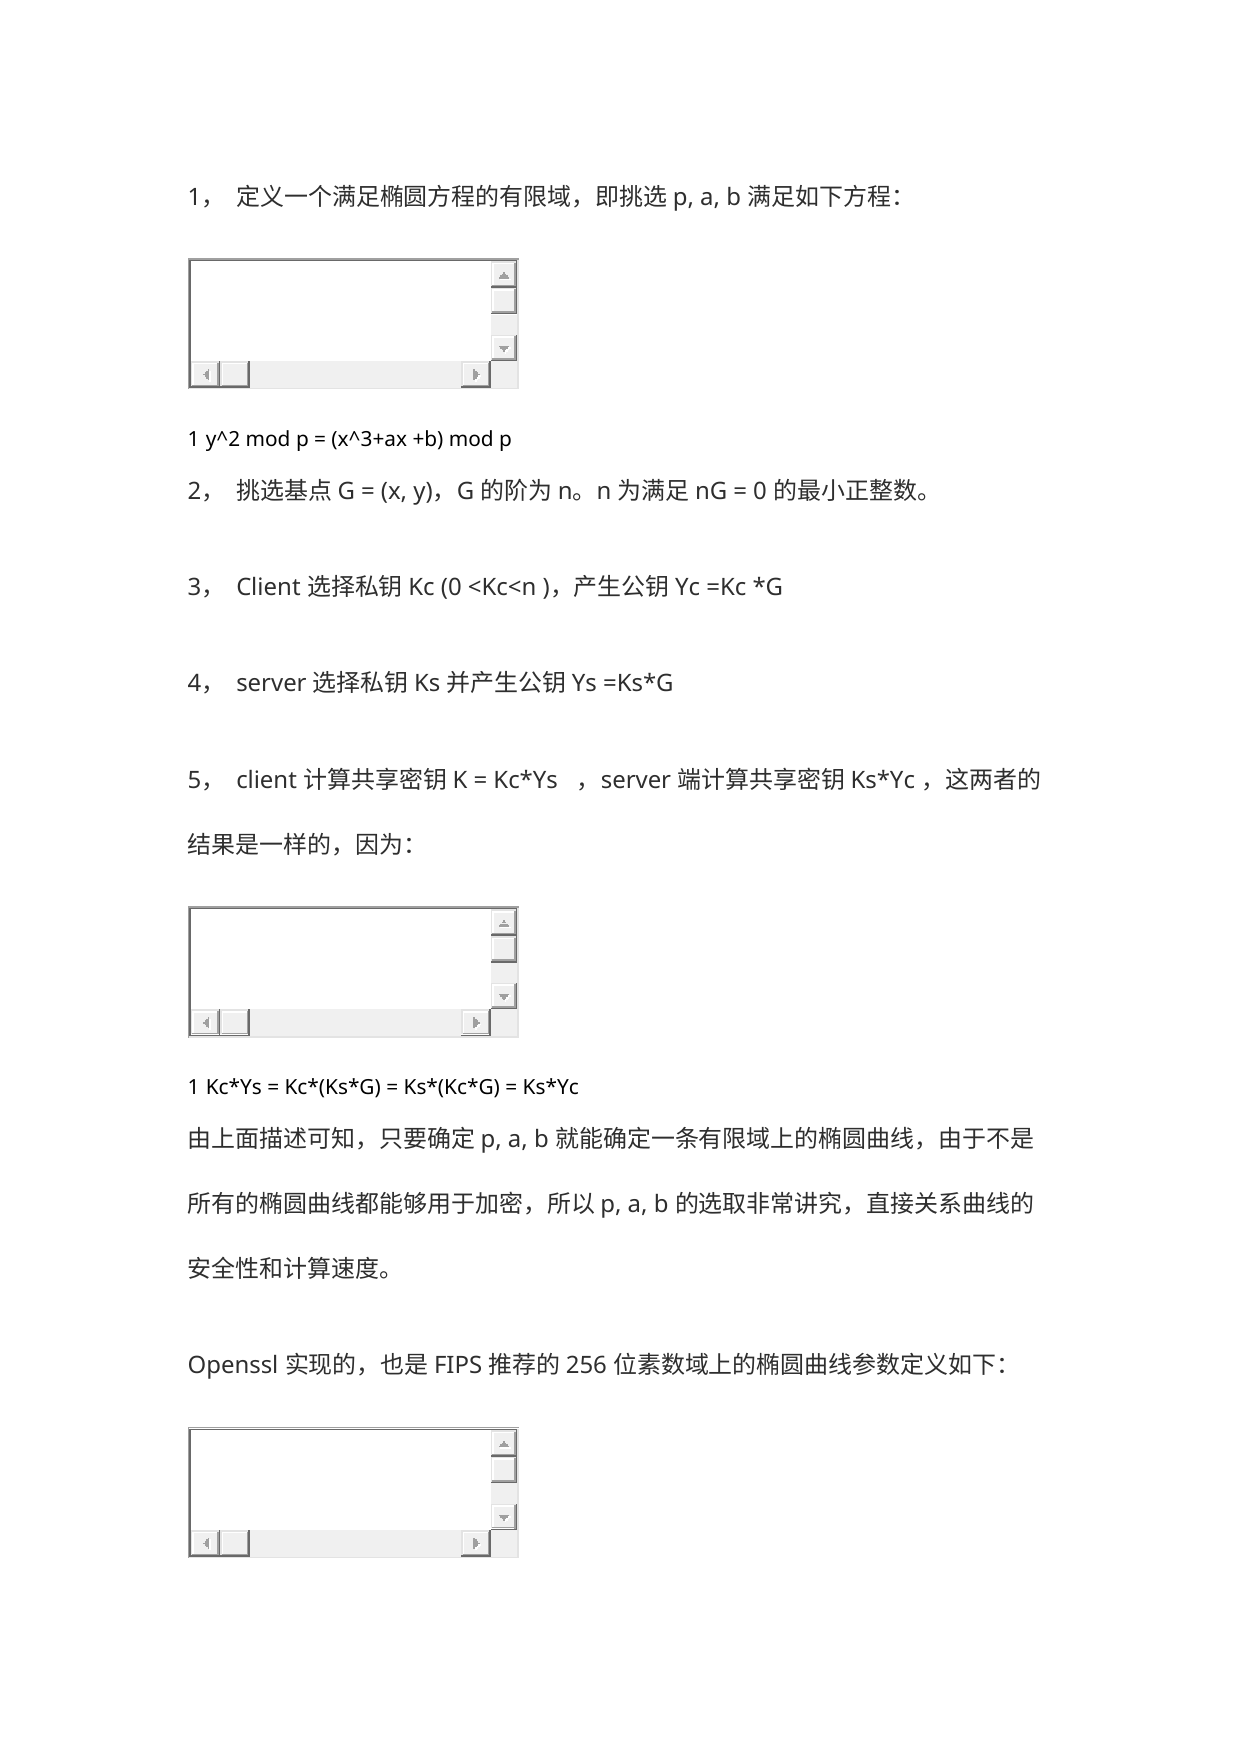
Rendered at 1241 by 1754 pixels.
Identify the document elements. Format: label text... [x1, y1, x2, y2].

table_header Kc*Ys = Kc*(Ks*G) = Ks*(Kc*G) = Ks*Yc [204, 1069, 1061, 1104]
text Openssl 实现的，也是 FIPS 推荐的 256 位素数域上的椭圆曲线参数定义如下： [187, 1331, 1053, 1396]
text 5， client 计算共享密钥 K = Kc*Ys ，server 端计算共享密钥 Ks*Yc ，这两者的结果是一样的，因为： [187, 745, 1053, 875]
text 4， server 选择私钥 Ks 并产生公钥 Ys =Ks*G [187, 649, 1053, 714]
table_header 1 [186, 1069, 204, 1104]
text 3， Client 选择私钥 Kc (0 <Kc<n )，产生公钥 Yc =Kc *G [187, 553, 1053, 618]
text 2， 挑选基点 G = (x, y)，G 的阶为 n。n 为满足 nG = 0 的最小正整数。 [187, 456, 1053, 521]
text 由上面描述可知，只要确定 p, a, b 就能确定一条有限域上的椭圆曲线，由于不是所有的椭圆曲线都能够用于加密，所以 p, a, b 的选取非常讲究，直接关系曲线的安全性和计算速度。 [187, 1104, 1053, 1299]
text 1， 定义一个满足椭圆方程的有限域，即挑选 p, a, b 满足如下方程： [187, 162, 1053, 227]
table_header y^2 mod p = (x^3+ax +b) mod p [204, 421, 1061, 456]
table_header 1 [186, 421, 204, 456]
